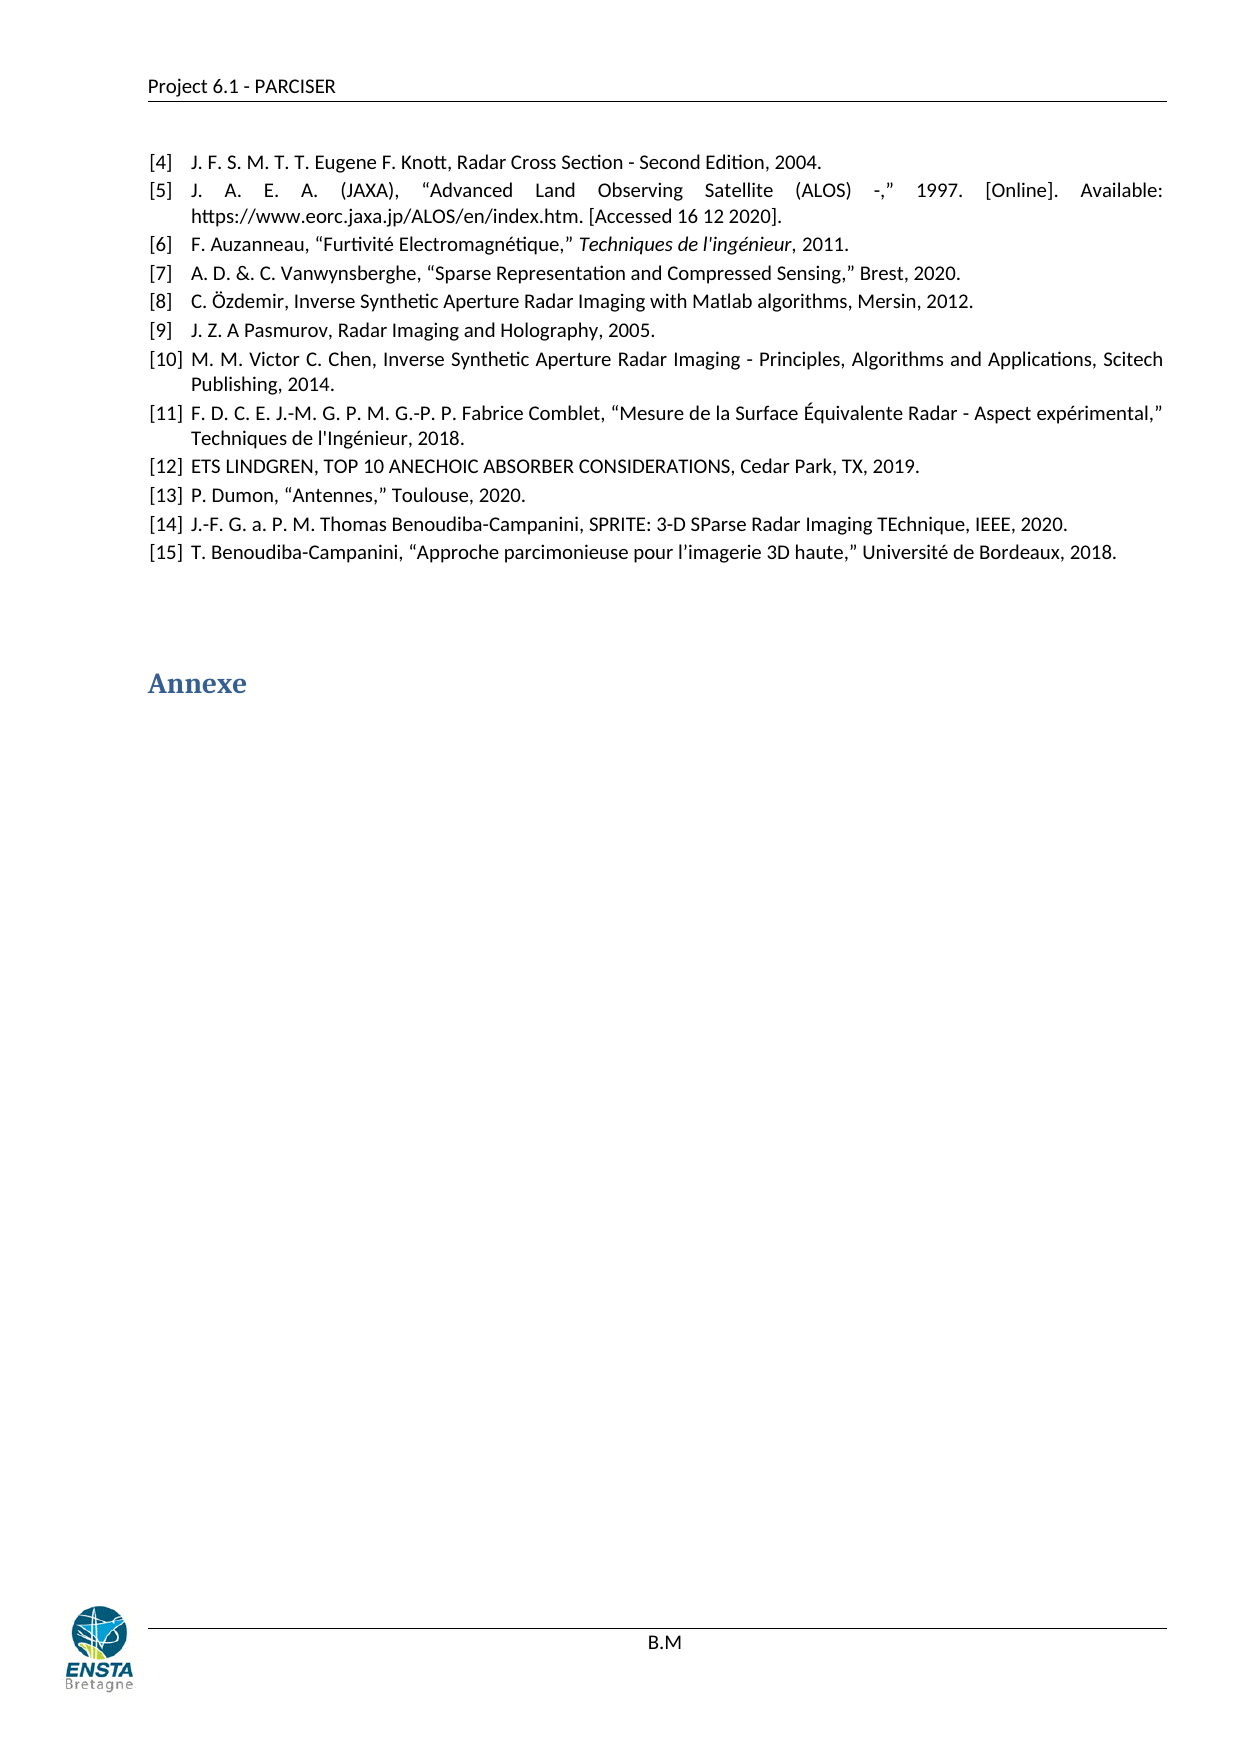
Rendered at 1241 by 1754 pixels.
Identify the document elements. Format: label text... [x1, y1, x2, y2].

picture [59, 1600, 138, 1699]
subtitle Annexe [148, 667, 1167, 701]
